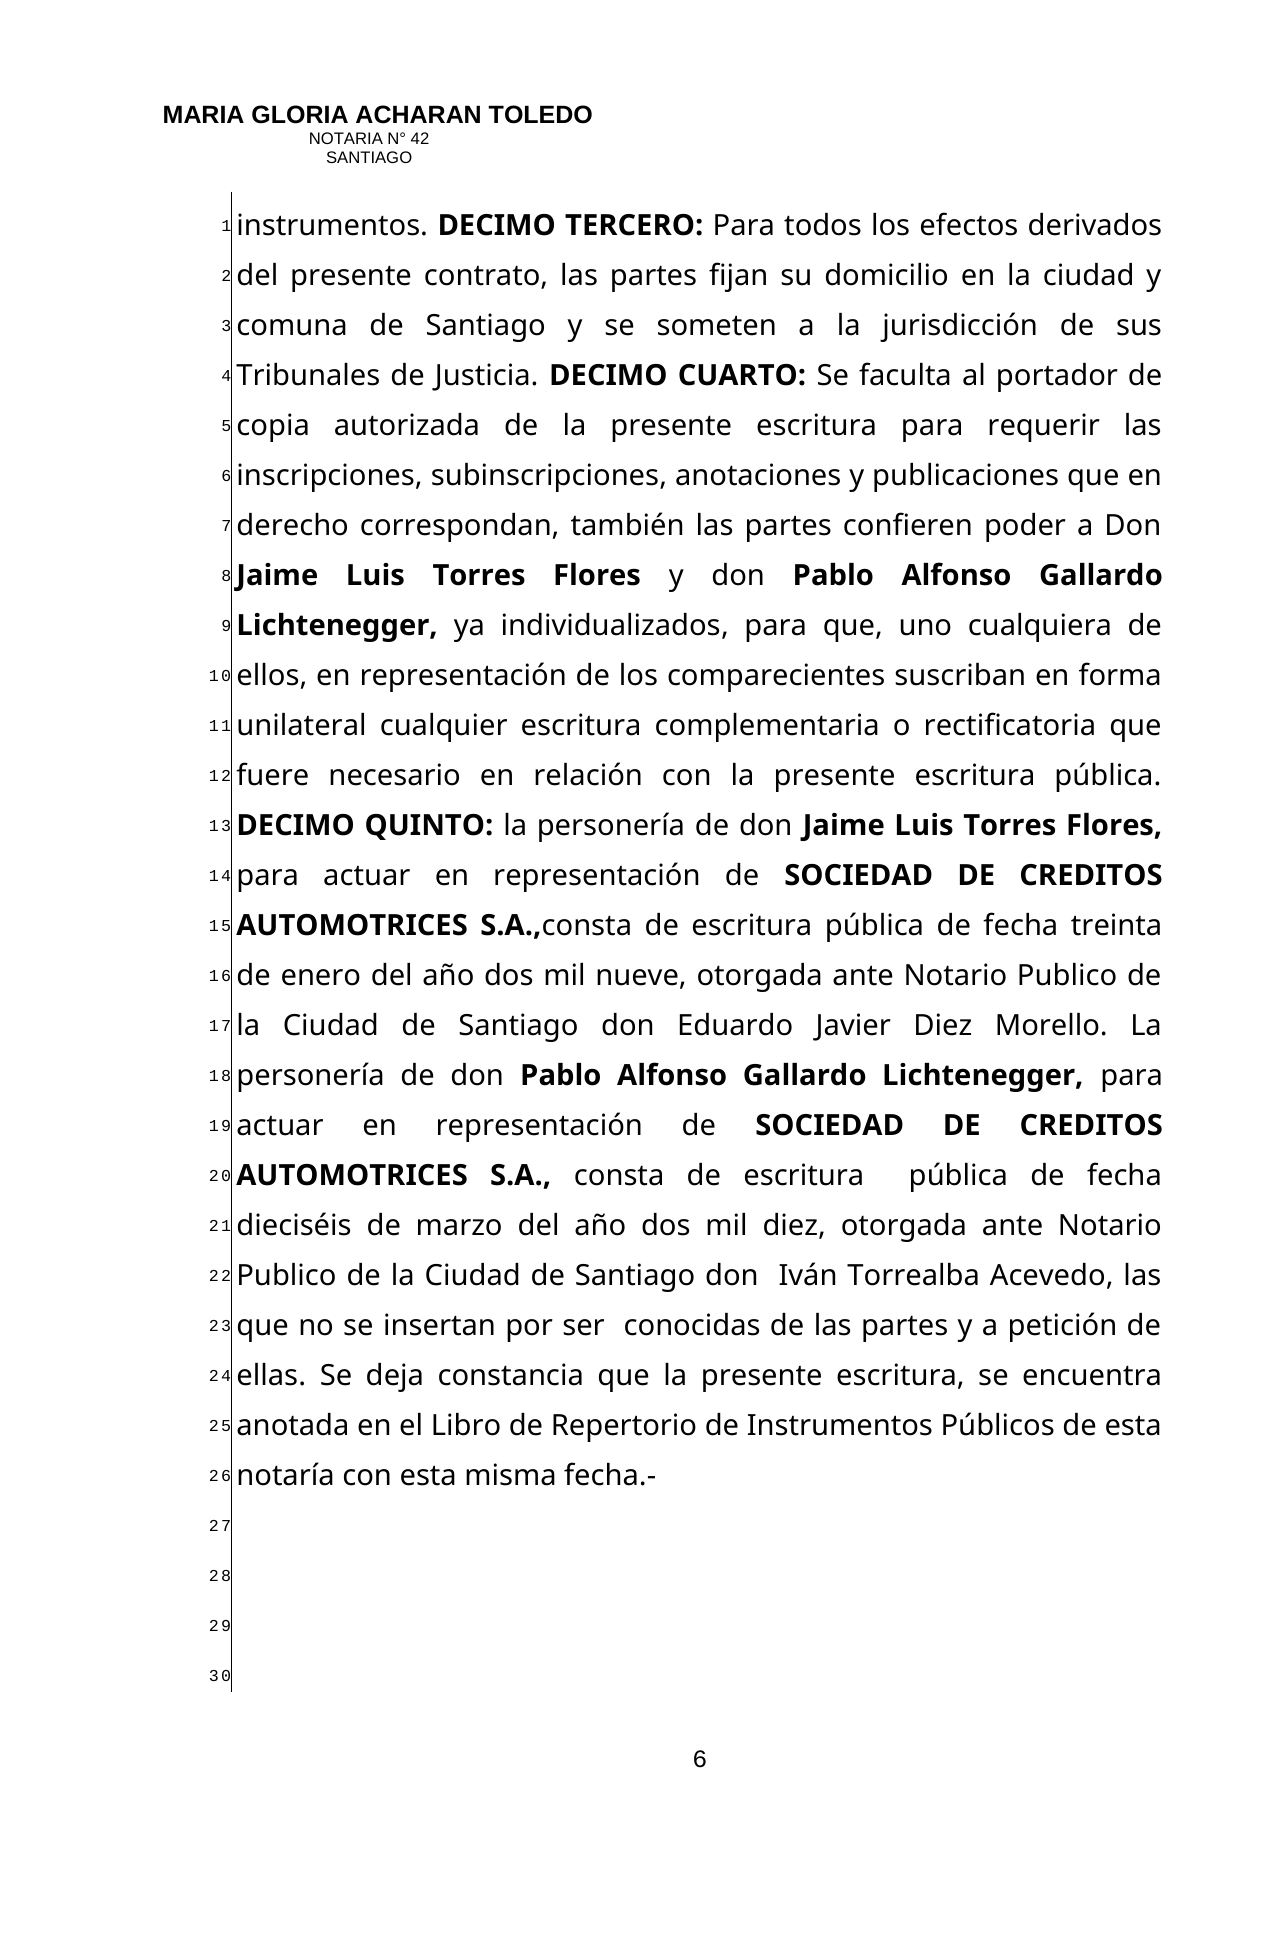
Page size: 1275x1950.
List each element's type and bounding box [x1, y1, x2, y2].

text [236, 196, 1163, 1496]
